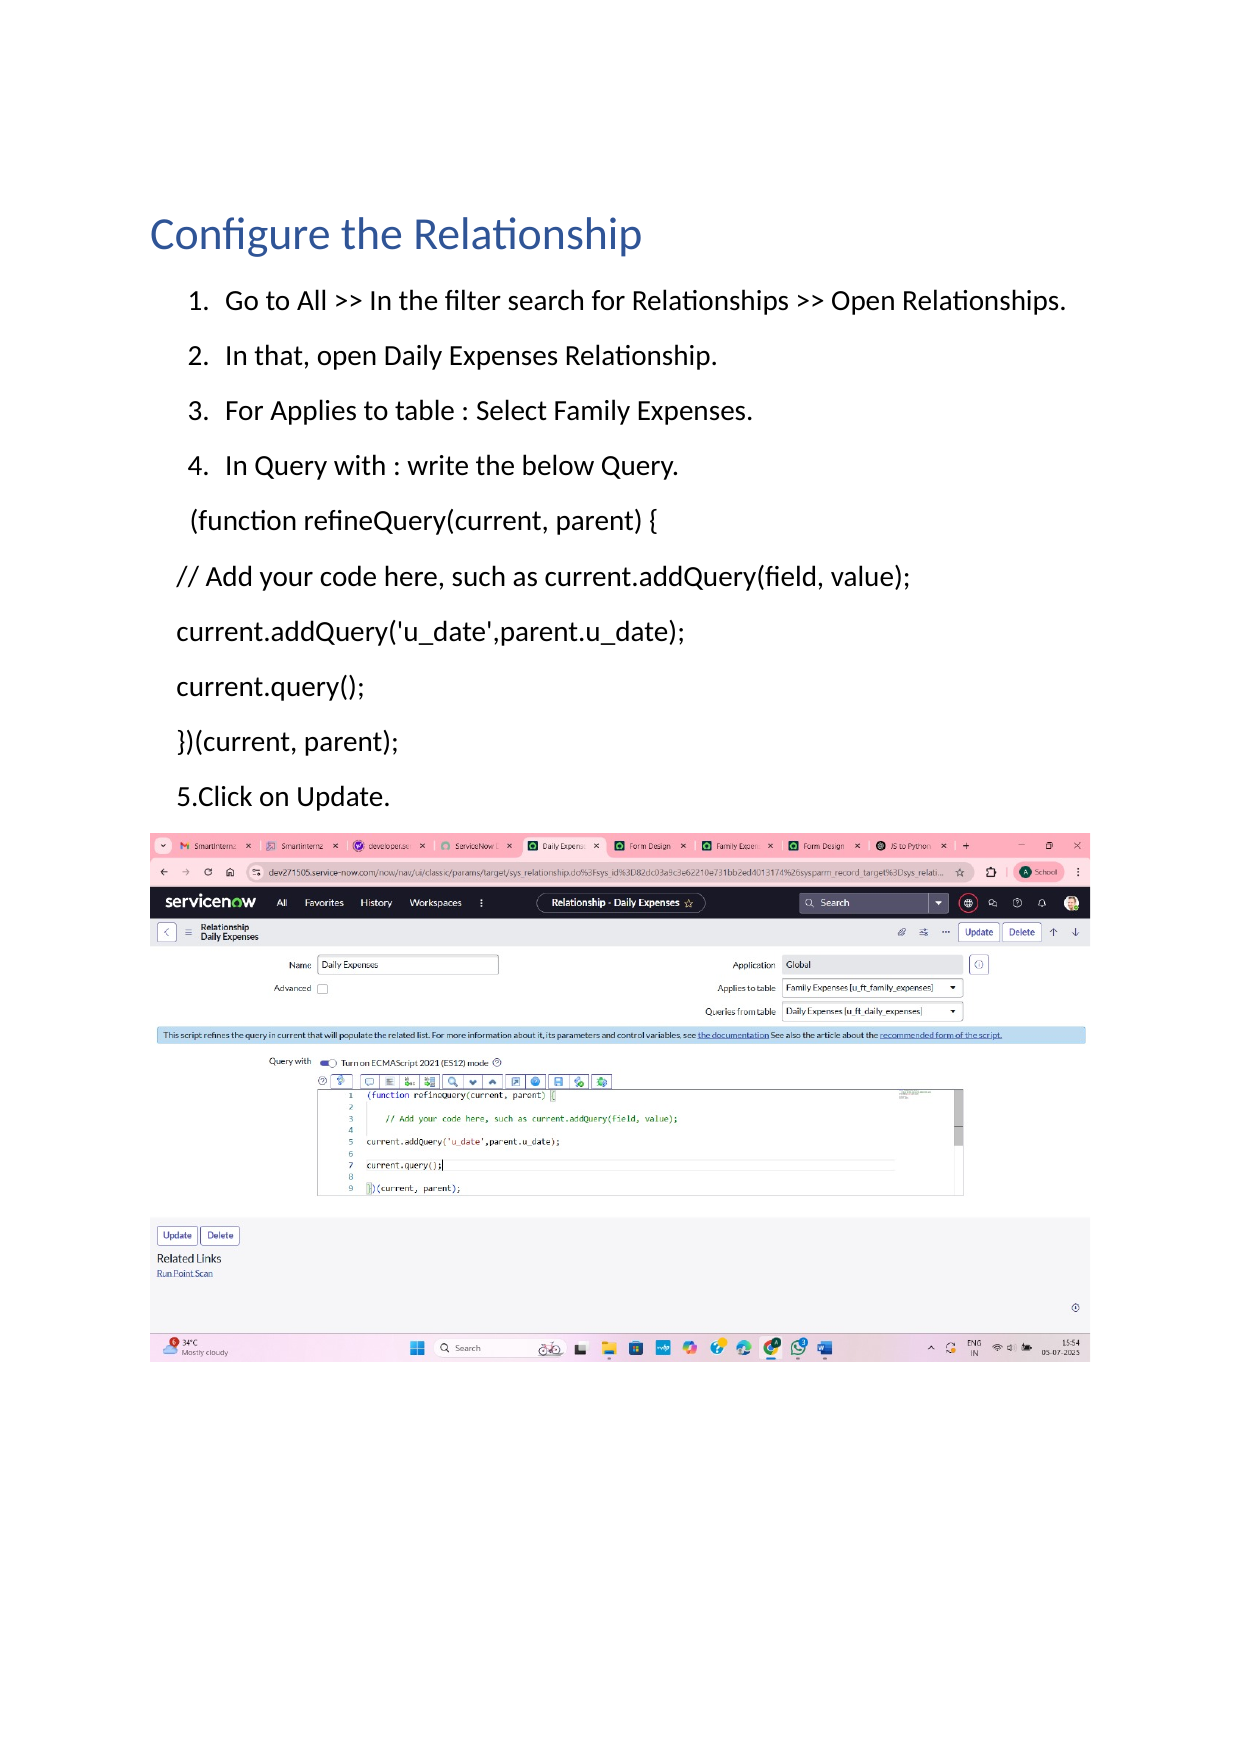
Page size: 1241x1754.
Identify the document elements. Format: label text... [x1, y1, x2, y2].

text current.addQuery('u_date',parent.u_date); [150, 613, 1090, 648]
text Configure the Relationship [150, 205, 1090, 261]
text })(current, parent); [150, 723, 1090, 758]
list In Query with : write the below Query. [187, 447, 1090, 483]
text 5.Click on Update. [150, 778, 1090, 814]
list For Applies to table : Select Family Expenses. [187, 392, 1090, 428]
text current.query(); [150, 668, 1090, 703]
picture [150, 833, 1091, 1362]
list Go to All >> In the filter search for Relationships >> Open Relationships. [187, 282, 1090, 318]
text (function refineQuery(current, parent) { [150, 502, 1090, 538]
text // Add your code here, such as current.addQuery(field, value); [150, 558, 1090, 593]
list In that, open Daily Expenses Relationship. [187, 337, 1090, 373]
